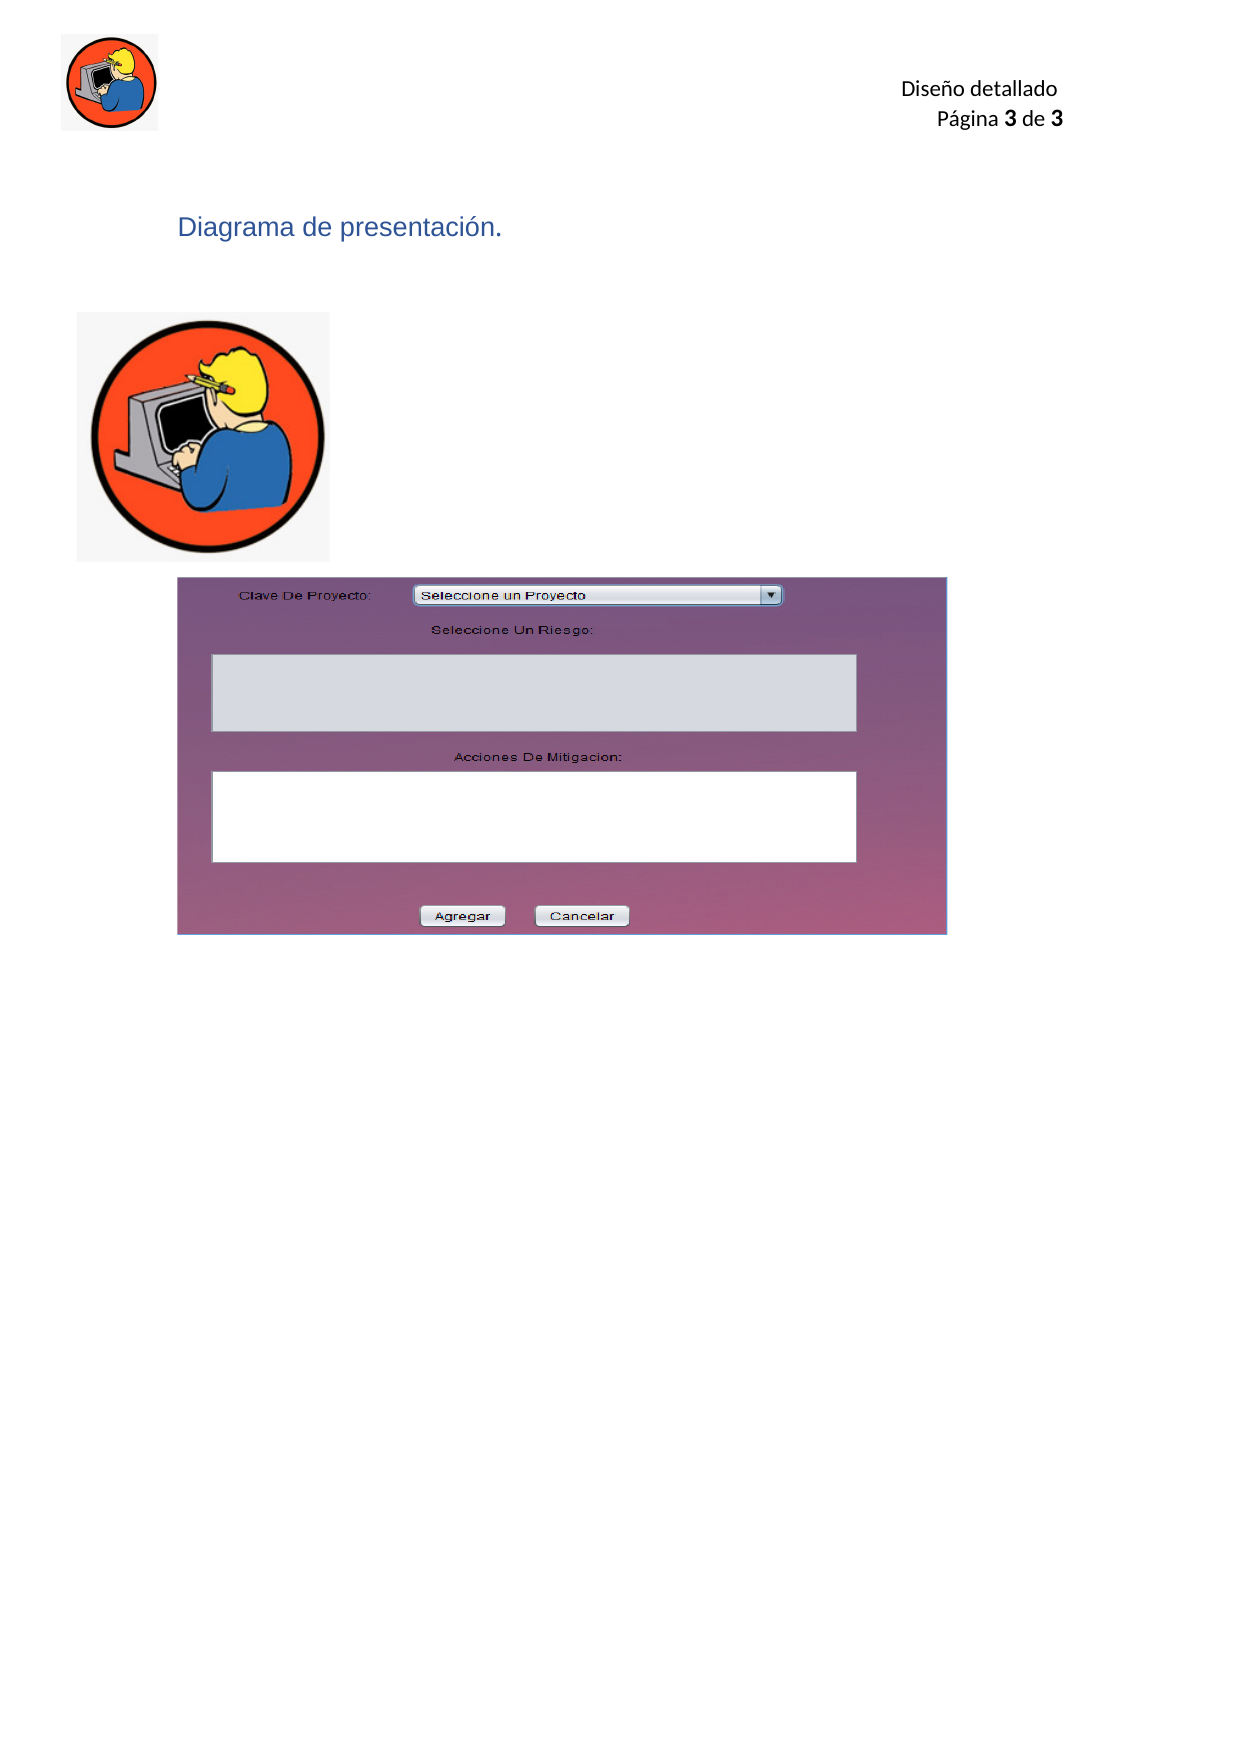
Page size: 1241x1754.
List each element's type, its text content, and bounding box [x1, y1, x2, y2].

subtitle Diagrama de presentación. [177, 207, 1063, 244]
picture [76, 312, 330, 562]
picture [60, 34, 159, 131]
